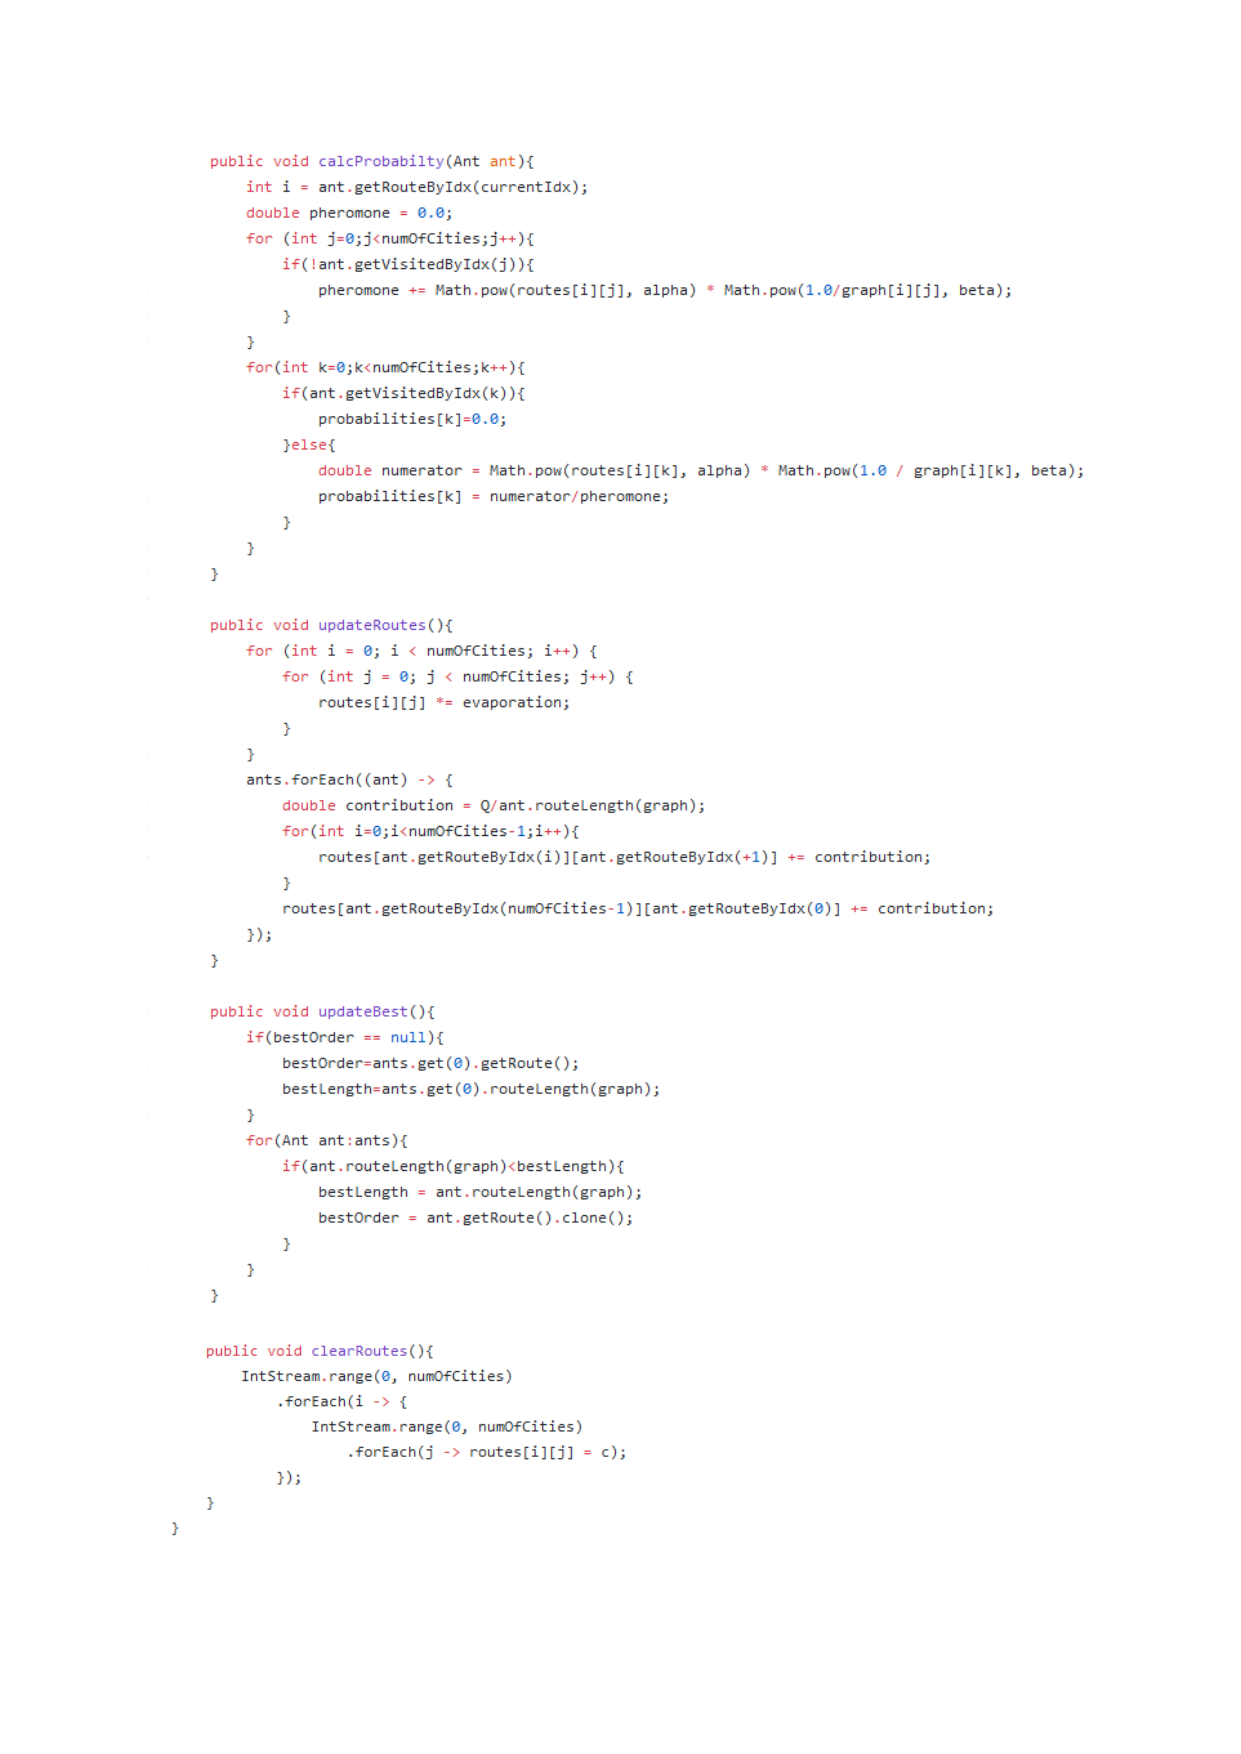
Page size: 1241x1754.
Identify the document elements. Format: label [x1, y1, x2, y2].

picture [147, 1337, 640, 1539]
picture [147, 147, 1093, 1313]
